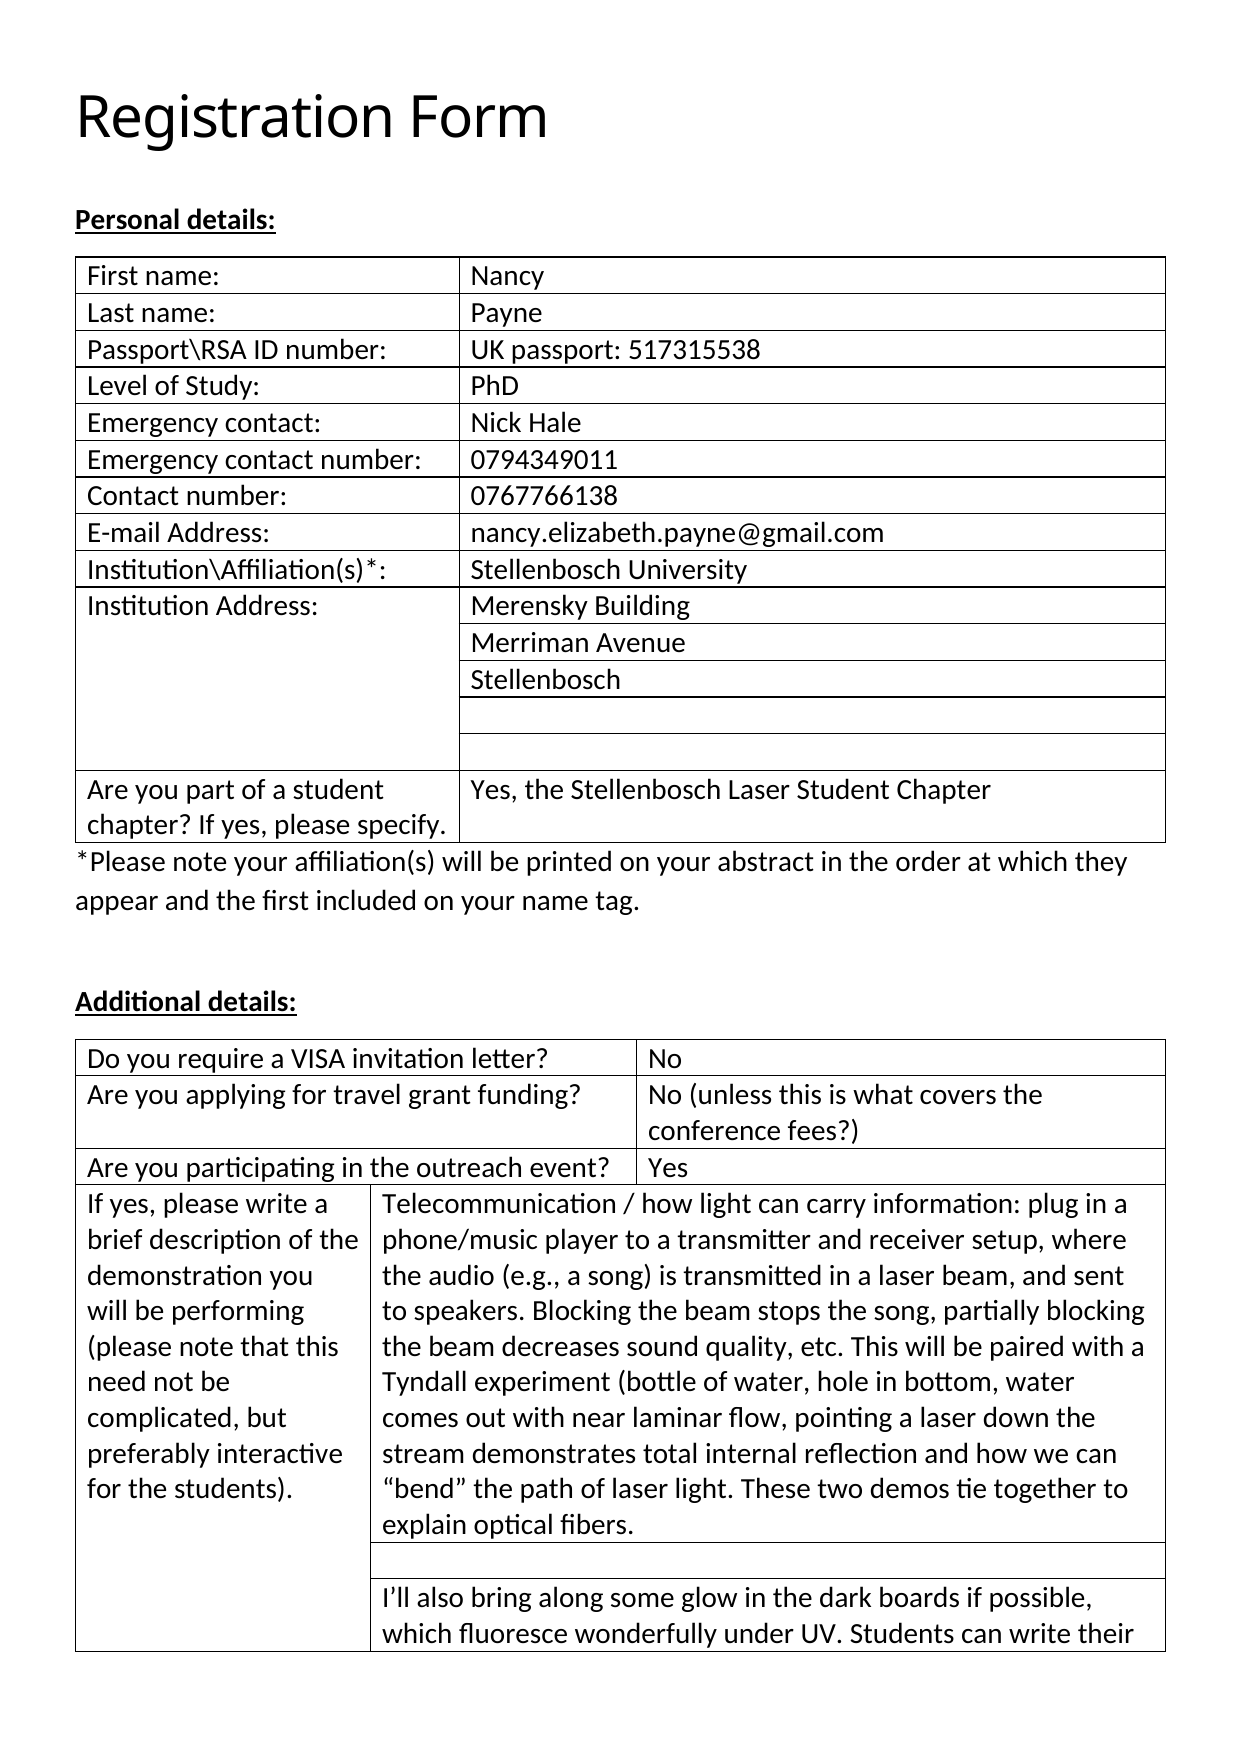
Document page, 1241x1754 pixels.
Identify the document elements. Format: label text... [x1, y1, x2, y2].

table_cell Merensky Building [460, 588, 1165, 623]
table_cell 0794349011 [460, 441, 1165, 476]
table_cell Institution Address: [76, 588, 459, 770]
table_cell Emergency contact: [76, 404, 459, 440]
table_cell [371, 1579, 1165, 1651]
table_cell Telecommunication / how light can carry information: plug in a phone/music player to a transmitter and receiver setup, where the audio (e.g., a song) is transmitted in a laser beam, and sent to speakers. Blocking the beam stops the song, partially blocking the beam decreases sound quality, etc. This will be paired with a Tyndall experiment (bottle of water, hole in bottom, water comes out with near laminar flow, pointing a laser down the stream demonstrates total internal reflection and how we can “bend” the path of laser light. These two demos tie together to explain optical fibers. [371, 1185, 1165, 1542]
table_cell PhD [460, 368, 1165, 403]
table_cell Passport\RSA ID number: [76, 331, 459, 366]
table_cell Yes, the Stellenbosch Laser Student Chapter [460, 771, 1165, 842]
table_cell Are you applying for travel grant funding? [76, 1076, 636, 1148]
table_cell [371, 1543, 1165, 1578]
table_cell Contact number: [76, 478, 459, 513]
text Personal details: [75, 201, 1165, 237]
table_cell Payne [460, 294, 1165, 330]
table_cell Last name: [76, 294, 459, 330]
table_cell UK passport: 517315538 [460, 331, 1165, 366]
table_cell No (unless this is what covers the conference fees?) [637, 1076, 1165, 1148]
title Registration Form [75, 75, 1165, 154]
table_cell 0767766138 [460, 478, 1165, 513]
table_cell Yes [637, 1149, 1165, 1184]
table_cell Stellenbosch University [460, 551, 1165, 586]
table_cell Are you part of a student chapter? If yes, please specify. [76, 771, 459, 842]
table_header First name: [76, 258, 459, 293]
table_cell If yes, please write a brief description of the demonstration you will be performing (please note that this need not be complicated, but preferably interactive for the students). [76, 1185, 370, 1651]
table_cell Level of Study: [76, 368, 459, 403]
table_header No [637, 1040, 1165, 1075]
table_header Do you require a VISA invitation letter? [76, 1040, 636, 1075]
table_header Nancy [460, 258, 1165, 293]
table_cell Institution\Affiliation(s)*: [76, 551, 459, 586]
table_cell [460, 734, 1165, 770]
table_cell Merriman Avenue [460, 624, 1165, 660]
table_cell Stellenbosch [460, 661, 1165, 696]
table_cell E-mail Address: [76, 514, 459, 550]
table_cell Nick Hale [460, 404, 1165, 440]
table_cell [460, 698, 1165, 733]
text Additional details: [75, 983, 1165, 1019]
table_cell Emergency contact number: [76, 441, 459, 476]
text *Please note your affiliation(s) will be printed on your abstract in the order at which they appear and the first included on your name tag. [75, 843, 1165, 917]
table_cell nancy.elizabeth.payne@gmail.com [460, 514, 1165, 550]
table_cell Are you participating in the outreach event? [76, 1149, 636, 1184]
